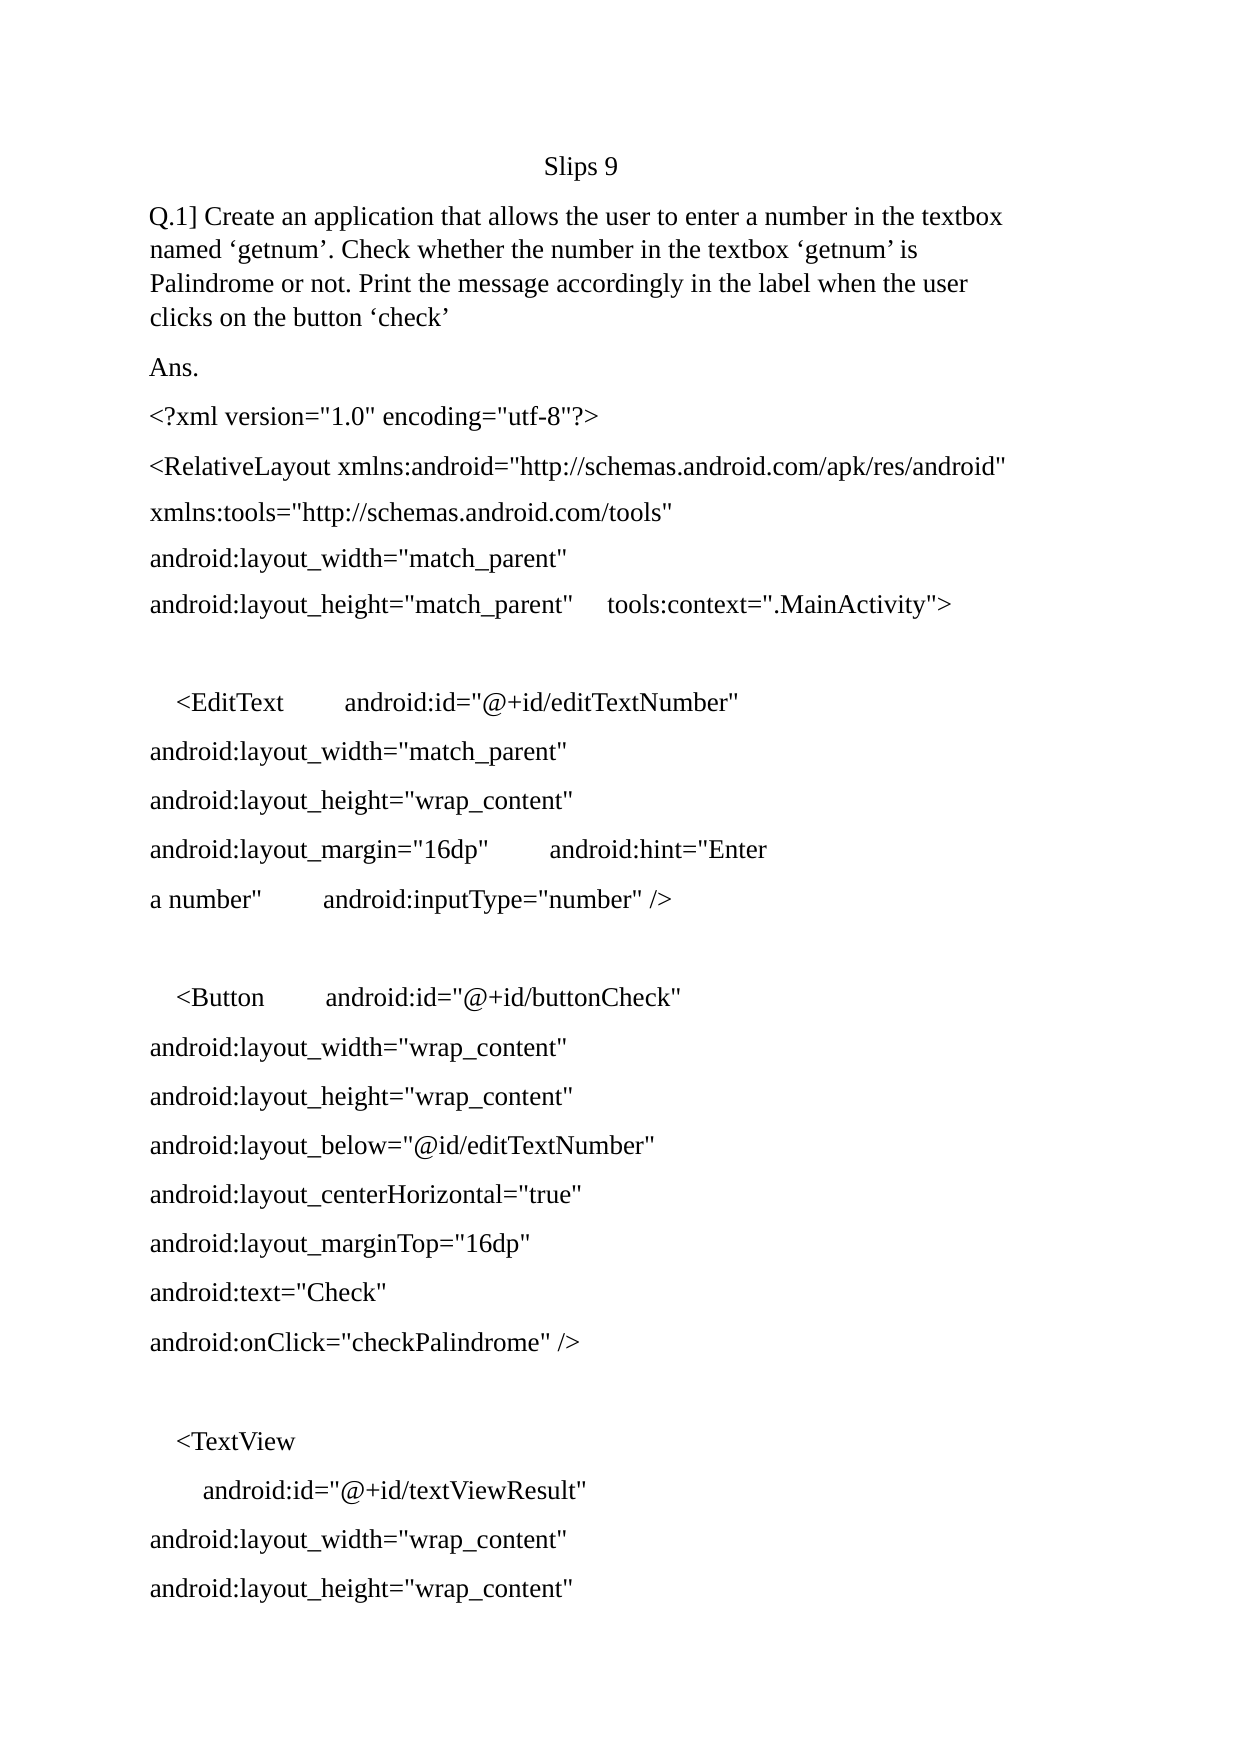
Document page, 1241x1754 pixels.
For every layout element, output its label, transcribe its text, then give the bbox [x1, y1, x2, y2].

text Q.1] Create an application that allows the user to enter a number in the textbox named ‘getnum’. Check whether the number in the textbox ‘getnum’ is Palindrome or not. Print the message accordingly in the label when the user clicks on the button ‘check’ [148, 199, 1012, 332]
text <Button android:id="@+id/buttonCheck" android:layout_width="wrap_content" android:layout_height="wrap_content" android:layout_below="@id/editTextNumber" android:layout_centerHorizontal="true" android:layout_marginTop="16dp" android:text="Check" android:onClick="checkPalindrome" /> [148, 982, 799, 1357]
text <RelativeLayout xmlns:android="http://schemas.android.com/apk/res/android" xmlns:tools="http://schemas.android.com/tools" android:layout_width="match_parent" android:layout_height="match_parent" tools:context=".MainActivity"> [148, 449, 1012, 619]
text Slips 9 [150, 150, 1011, 181]
text Ans. [148, 351, 1012, 382]
text <TextView [148, 1424, 1012, 1456]
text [148, 1474, 758, 1603]
text <EditText android:id="@+id/editTextNumber" android:layout_width="match_parent" android:layout_height="wrap_content" android:layout_margin="16dp" android:hint="Enter a number" android:inputType="number" /> [148, 686, 771, 914]
text <?xml version="1.0" encoding="utf-8"?> [148, 400, 1012, 431]
